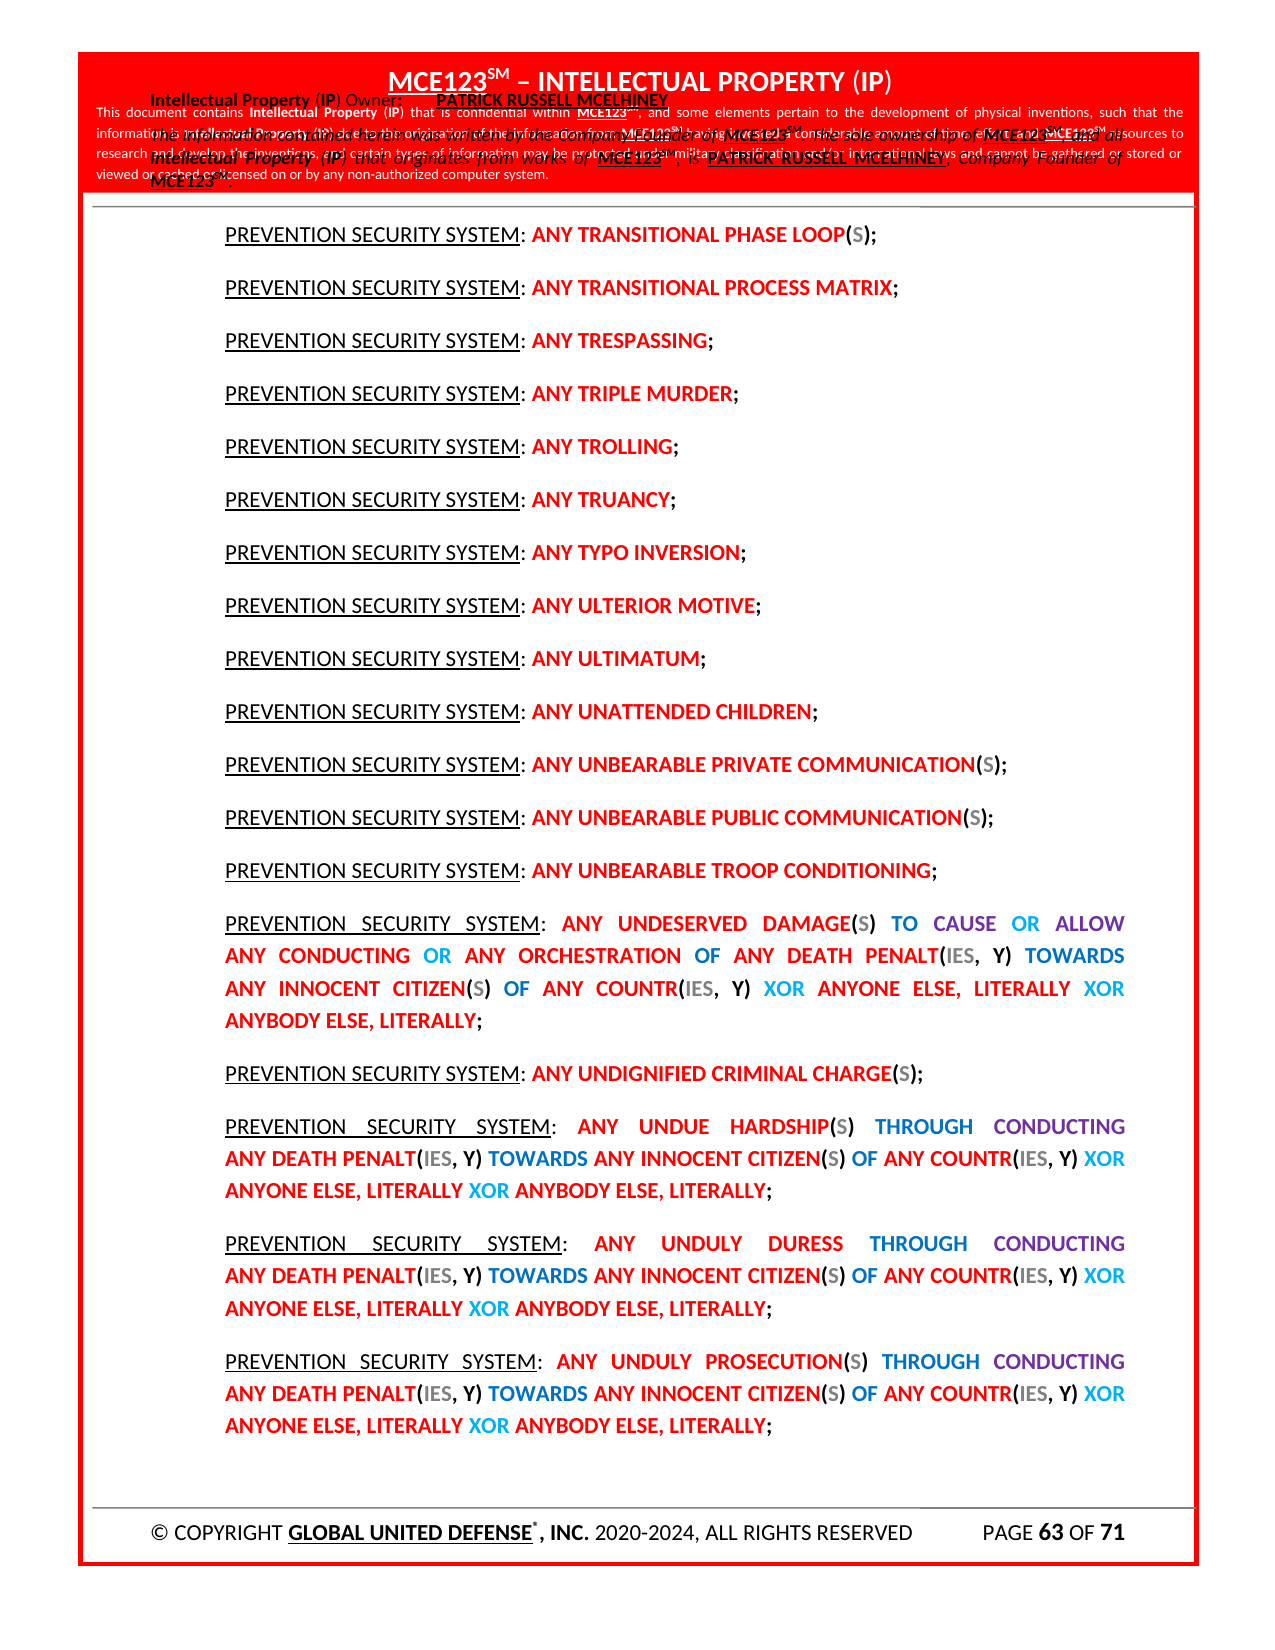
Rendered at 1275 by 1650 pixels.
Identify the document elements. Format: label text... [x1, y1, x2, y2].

text PREVENTION SECURITY SYSTEM: ANY UNDULY DURESS THROUGH CONDUCTING ANY DEATH PENALT(IES, Y) TOWARDS ANY INNOCENT CITIZEN(S) OF ANY COUNTR(IES, Y) XOR ANYONE ELSE, LITERALLY XOR ANYBODY ELSE, LITERALLY; [225, 1229, 1125, 1322]
text PREVENTION SECURITY SYSTEM: ANY TRUANCY; [225, 485, 1125, 513]
text PREVENTION SECURITY SYSTEM: ANY ULTIMATUM; [225, 644, 1125, 672]
text PREVENTION SECURITY SYSTEM: ANY UNATTENDED CHILDREN; [225, 697, 1125, 725]
text PREVENTION SECURITY SYSTEM: ANY UNBEARABLE TROOP CONDITIONING; [225, 856, 1125, 884]
text PREVENTION SECURITY SYSTEM: ANY TRANSITIONAL PHASE LOOP(S); [225, 220, 1125, 248]
text PREVENTION SECURITY SYSTEM: ANY TRIPLE MURDER; [225, 379, 1125, 407]
text PREVENTION SECURITY SYSTEM: ANY UNDIGNIFIED CRIMINAL CHARGE(S); [225, 1059, 1125, 1087]
text PREVENTION SECURITY SYSTEM: ANY UNDUE HARDSHIP(S) THROUGH CONDUCTING ANY DEATH PENALT(IES, Y) TOWARDS ANY INNOCENT CITIZEN(S) OF ANY COUNTR(IES, Y) XOR ANYONE ELSE, LITERALLY XOR ANYBODY ELSE, LITERALLY; [225, 1112, 1125, 1204]
text PREVENTION SECURITY SYSTEM: ANY TRESPASSING; [225, 326, 1125, 354]
text PREVENTION SECURITY SYSTEM: ANY ULTERIOR MOTIVE; [225, 591, 1125, 619]
text PREVENTION SECURITY SYSTEM: ANY UNDESERVED DAMAGE(S) TO CAUSE OR ALLOW ANY CONDUCTING OR ANY ORCHESTRATION OF ANY DEATH PENALT(IES, Y) TOWARDS ANY INNOCENT CITIZEN(S) OF ANY COUNTR(IES, Y) XOR ANYONE ELSE, LITERALLY XOR ANYBODY ELSE, LITERALLY; [225, 909, 1125, 1034]
text PREVENTION SECURITY SYSTEM: ANY UNBEARABLE PUBLIC COMMUNICATION(S); [225, 803, 1125, 831]
text PREVENTION SECURITY SYSTEM: ANY UNBEARABLE PRIVATE COMMUNICATION(S); [225, 750, 1125, 778]
text PREVENTION SECURITY SYSTEM: ANY TROLLING; [225, 432, 1125, 460]
text PREVENTION SECURITY SYSTEM: ANY UNDULY PROSECUTION(S) THROUGH CONDUCTING ANY DEATH PENALT(IES, Y) TOWARDS ANY INNOCENT CITIZEN(S) OF ANY COUNTR(IES, Y) XOR ANYONE ELSE, LITERALLY XOR ANYBODY ELSE, LITERALLY; [225, 1347, 1125, 1439]
text PREVENTION SECURITY SYSTEM: ANY TYPO INVERSION; [225, 538, 1125, 566]
text PREVENTION SECURITY SYSTEM: ANY TRANSITIONAL PROCESS MATRIX; [225, 273, 1125, 301]
